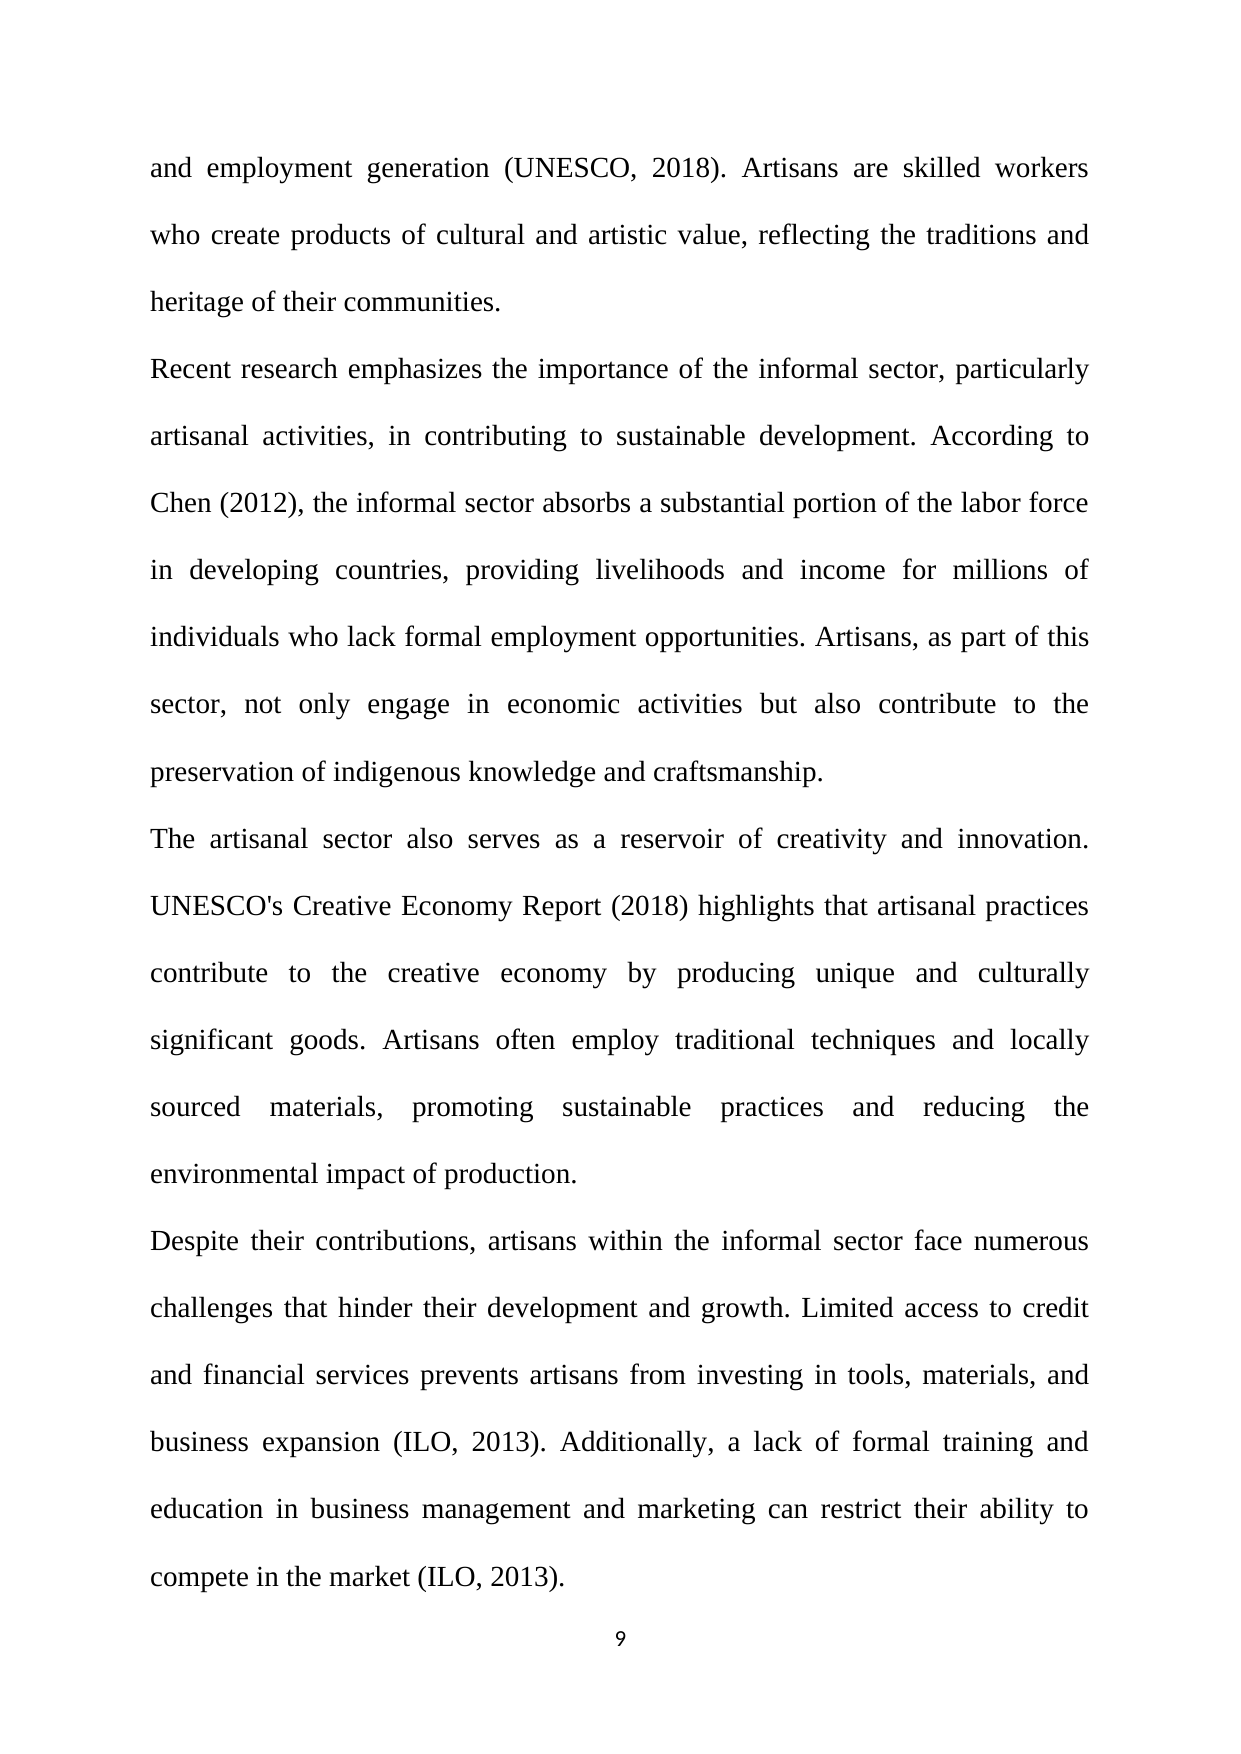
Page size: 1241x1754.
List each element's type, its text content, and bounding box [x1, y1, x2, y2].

text Recent research emphasizes the importance of the informal sector, particularly artisanal activities, in contributing to sustainable development. According to Chen (2012), the informal sector absorbs a substantial portion of the labor force in developing countries, providing livelihoods and income for millions of individuals who lack formal employment opportunities. Artisans, as part of this sector, not only engage in economic activities but also contribute to the preservation of indigenous knowledge and craftsmanship. [150, 351, 1090, 787]
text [150, 150, 1090, 318]
text Despite their contributions, artisans within the informal sector face numerous challenges that hinder their development and growth. Limited access to credit and financial services prevents artisans from investing in tools, materials, and business expansion (ILO, 2013). Additionally, a lack of formal training and education in business management and marketing can restrict their ability to compete in the market (ILO, 2013). [150, 1223, 1090, 1592]
text The artisanal sector also serves as a reservoir of creativity and innovation. UNESCO's Creative Economy Report (2018) highlights that artisanal practices contribute to the creative economy by producing unique and culturally significant goods. Artisans often employ traditional techniques and locally sourced materials, promoting sustainable practices and reducing the environmental impact of production. [150, 821, 1090, 1190]
